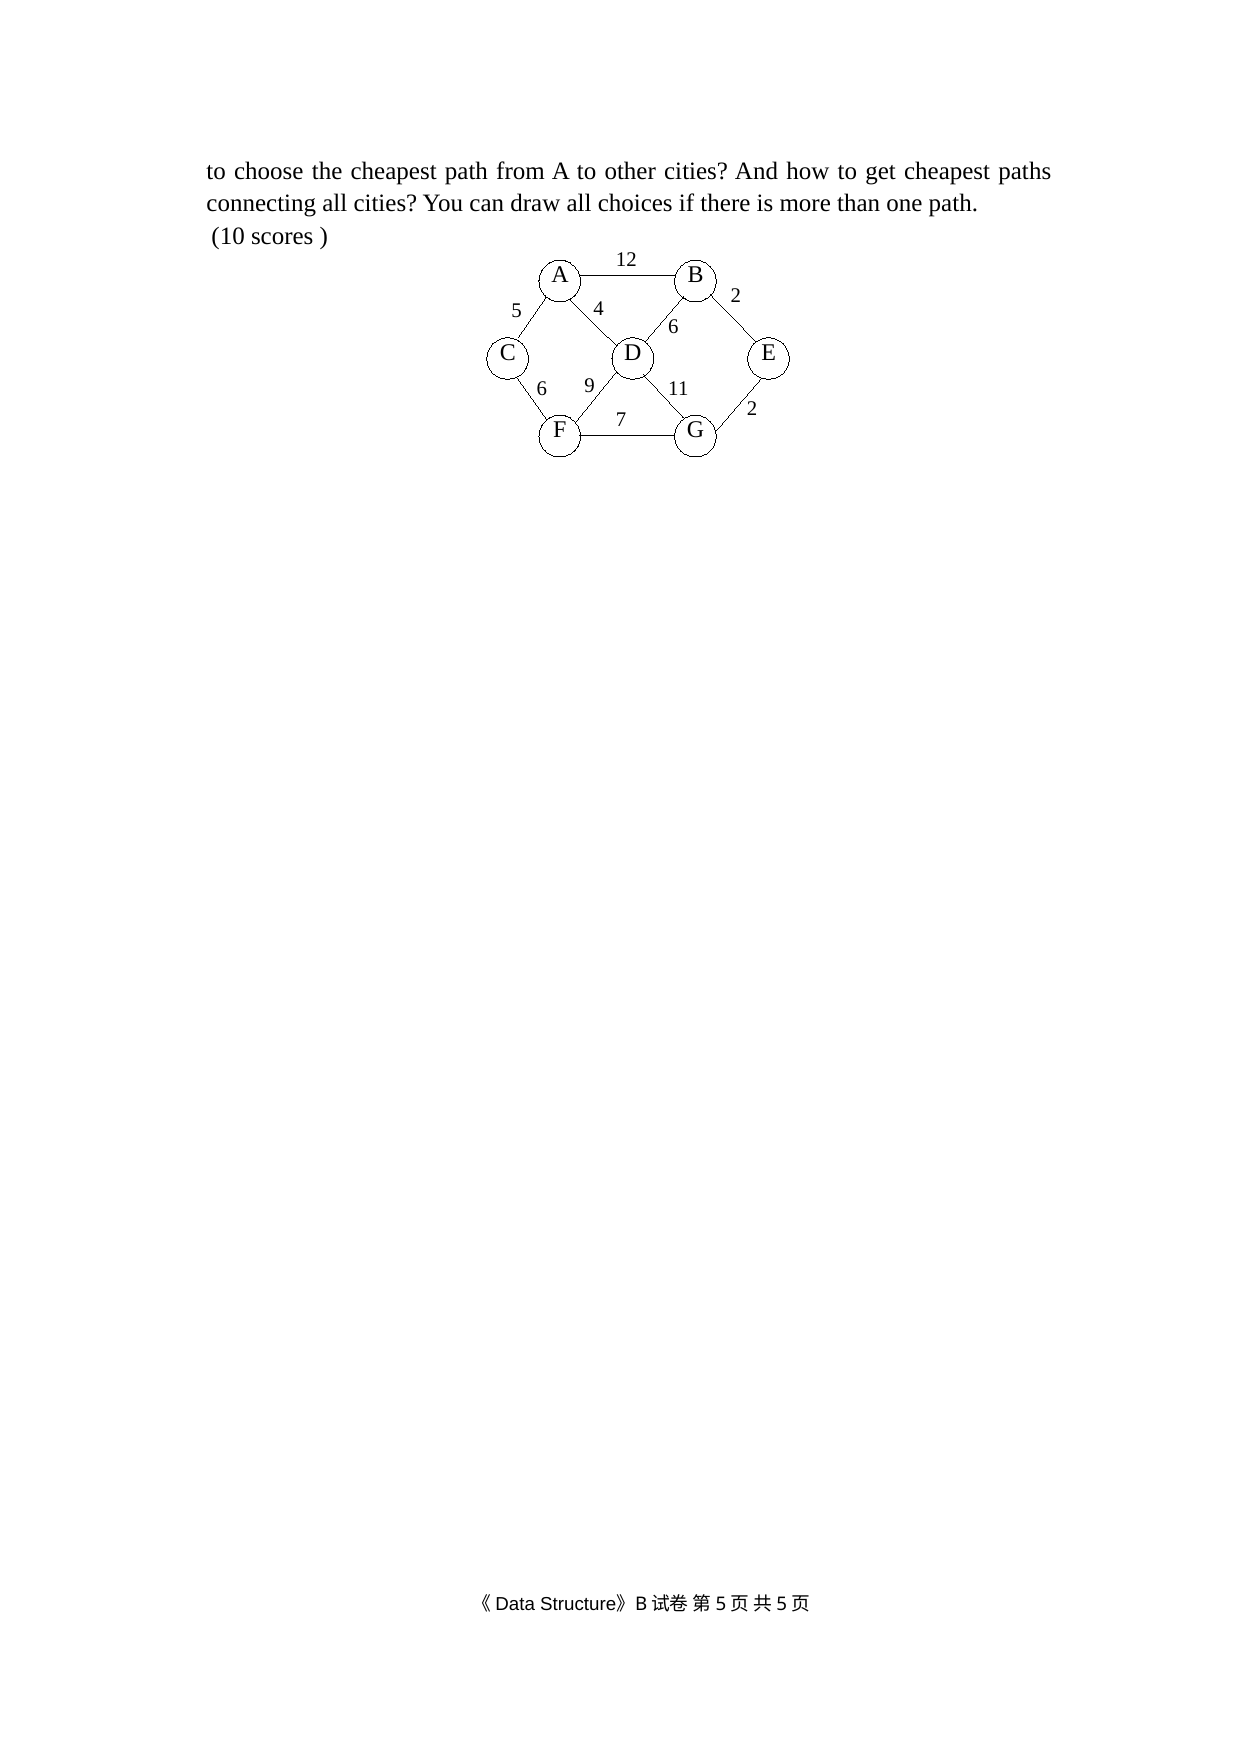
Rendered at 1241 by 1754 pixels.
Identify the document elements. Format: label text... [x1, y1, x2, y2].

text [188, 154, 1053, 219]
text (10 scores ) [199, 219, 1053, 252]
